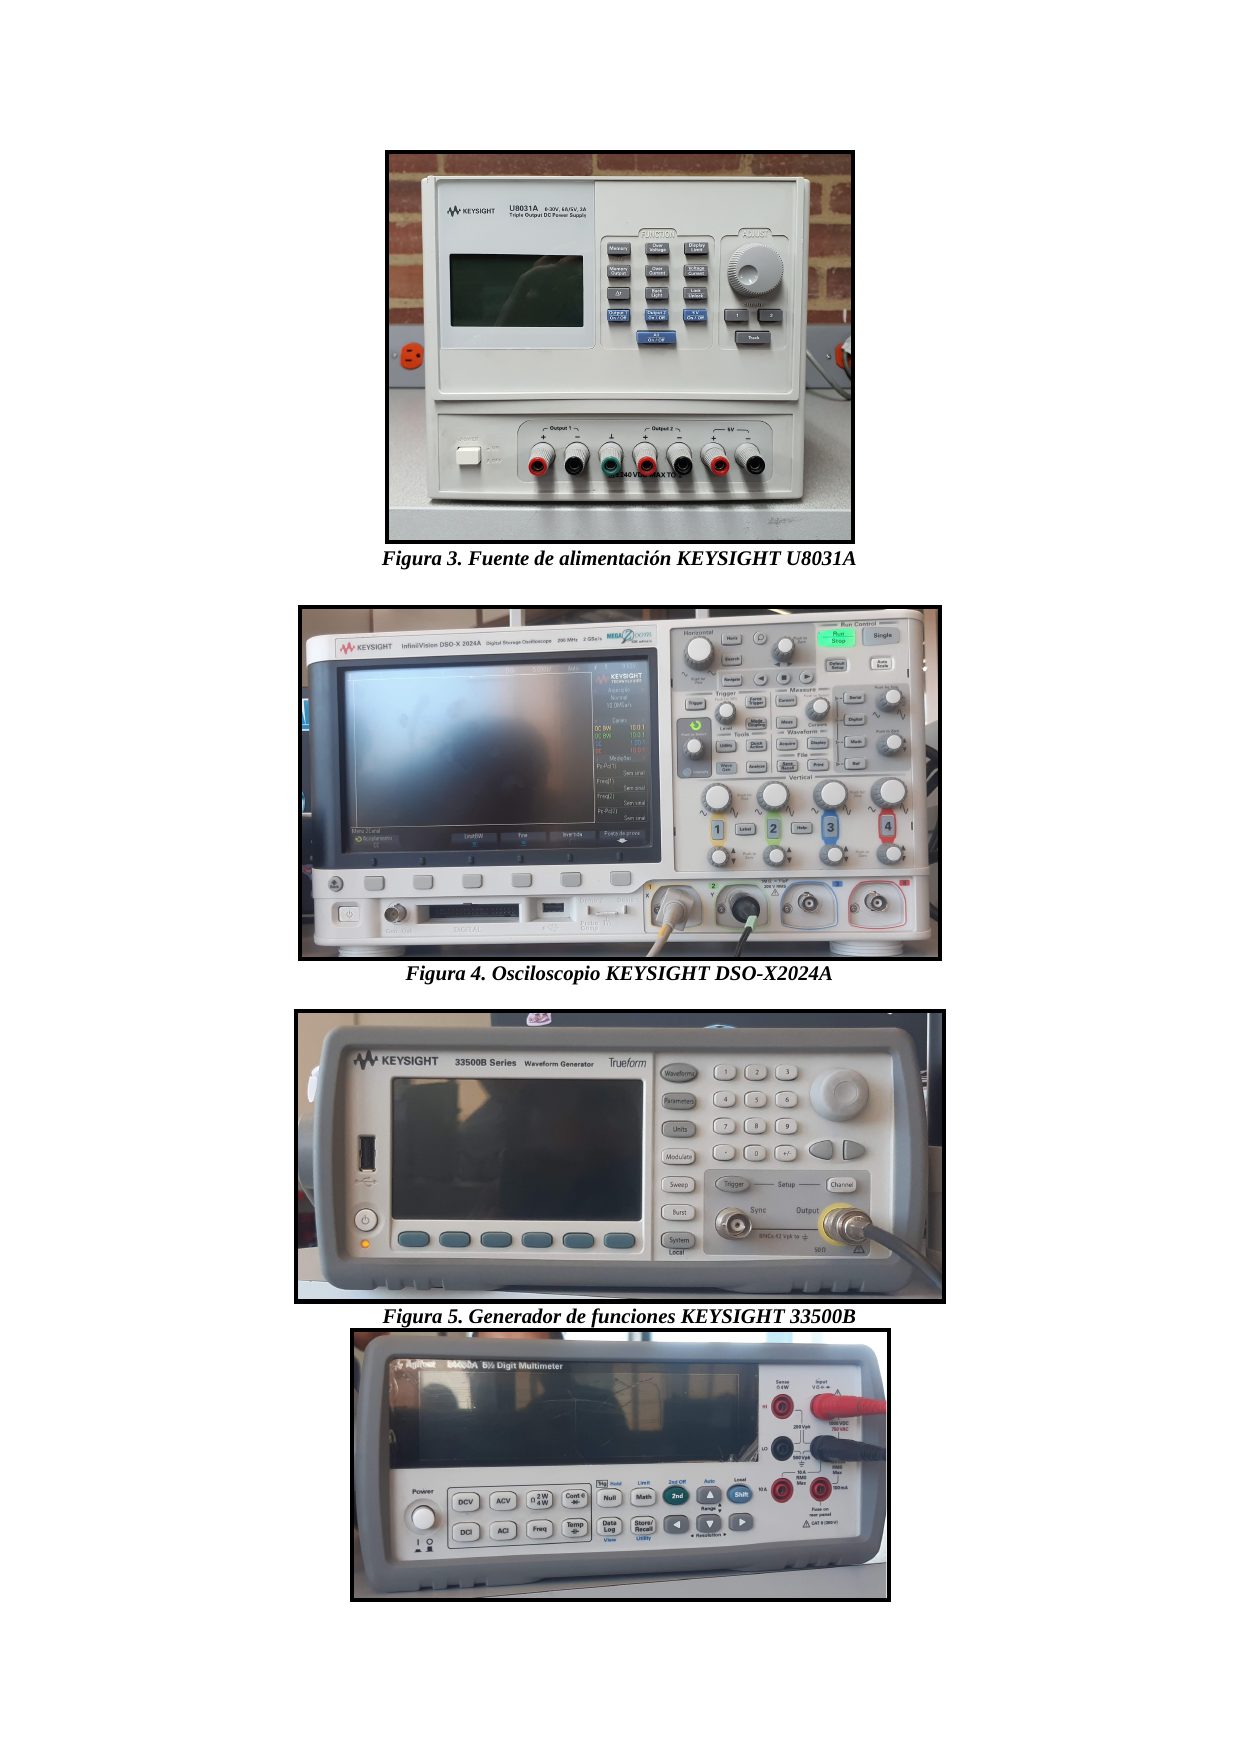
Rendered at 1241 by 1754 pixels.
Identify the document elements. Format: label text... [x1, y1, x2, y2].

picture [298, 1013, 942, 1299]
text Figura 4. Osciloscopio KEYSIGHT DSO-X2024A [150, 961, 1090, 985]
picture [302, 609, 938, 957]
text Figura 3. Fuente de alimentación KEYSIGHT U8031A [150, 546, 1090, 570]
picture [354, 1332, 887, 1598]
text Figura 5. Generador de funciones KEYSIGHT 33500B [150, 1304, 1090, 1328]
picture [389, 154, 851, 540]
